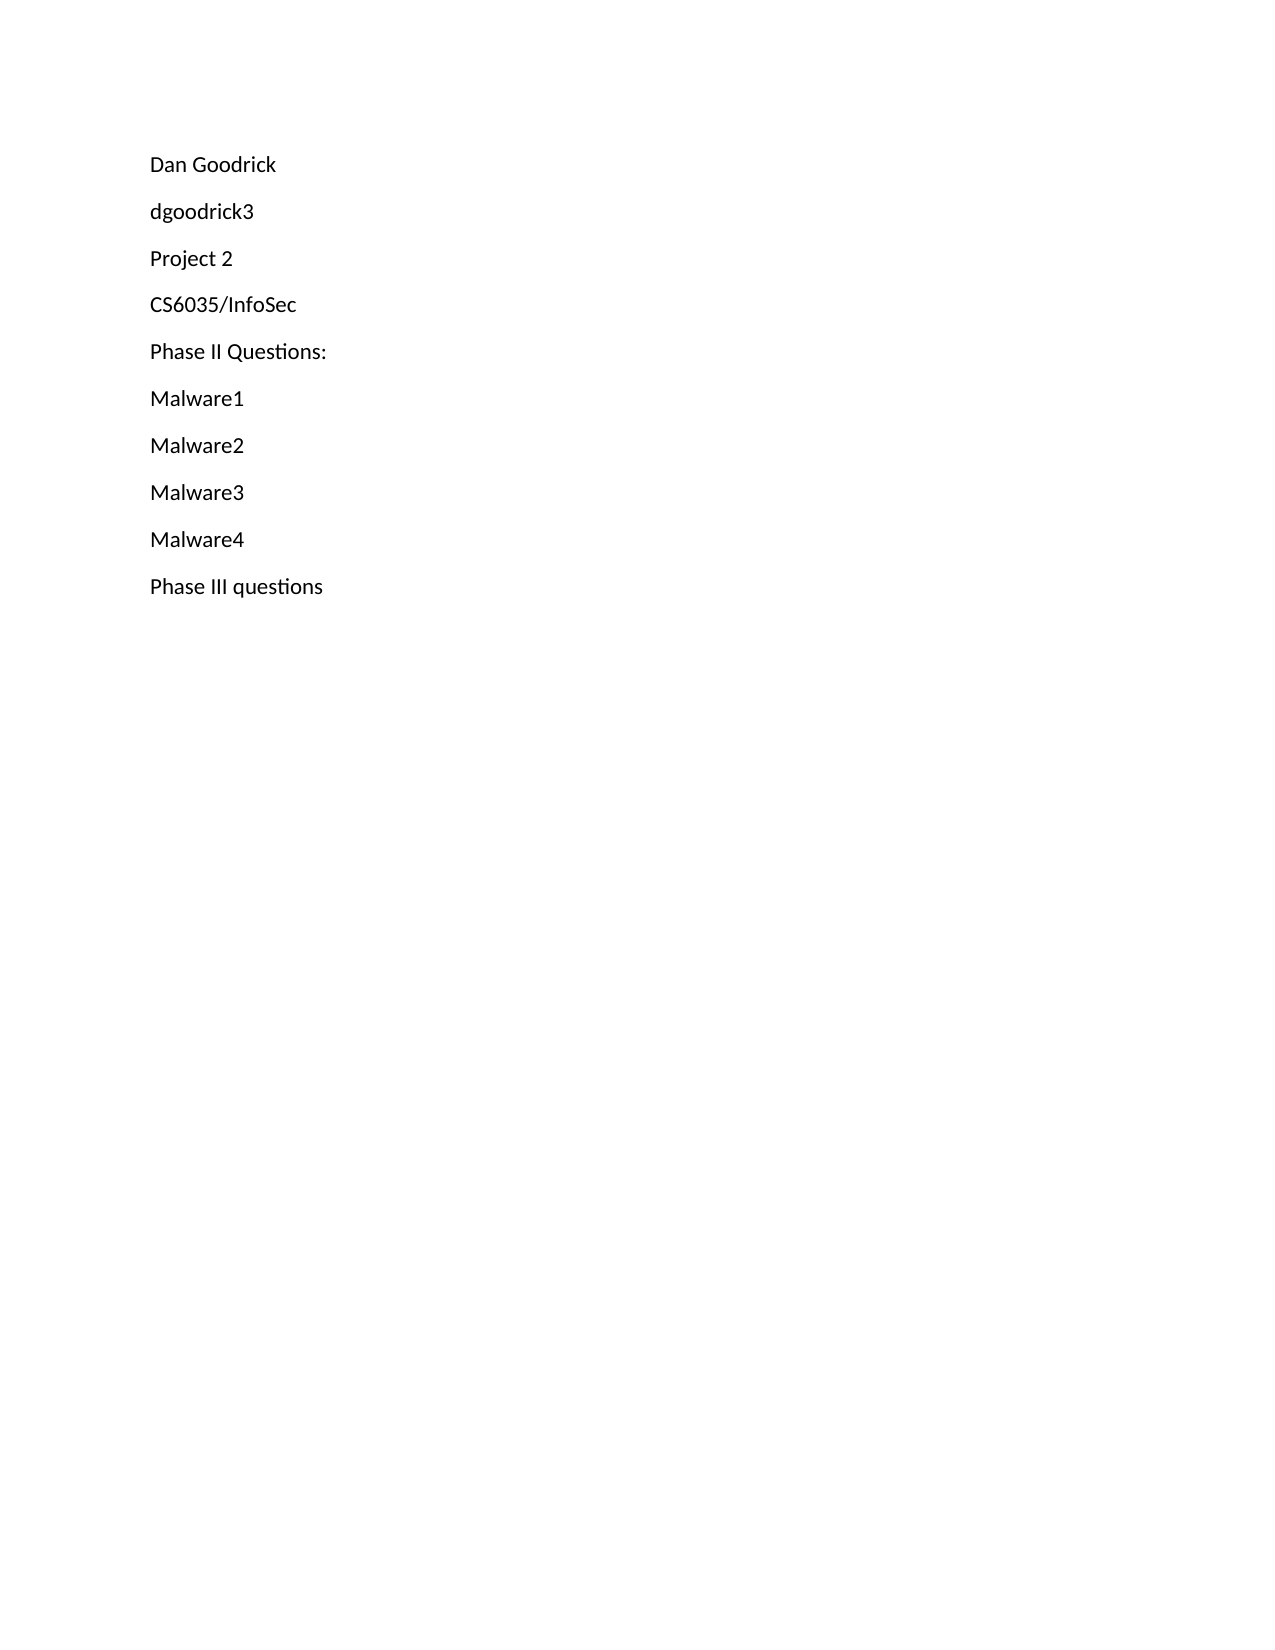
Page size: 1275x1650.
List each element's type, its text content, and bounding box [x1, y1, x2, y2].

text Malware4 [150, 525, 1125, 553]
text CS6035/InfoSec [150, 291, 1125, 319]
text Phase II Questions: [150, 337, 1125, 366]
text Malware2 [150, 431, 1125, 459]
text Project 2 [150, 244, 1125, 272]
text dgoodrick3 [150, 197, 1125, 225]
text Phase III questions [150, 572, 1125, 600]
text Malware3 [150, 478, 1125, 506]
text Dan Goodrick [150, 150, 1125, 178]
text Malware1 [150, 384, 1125, 412]
